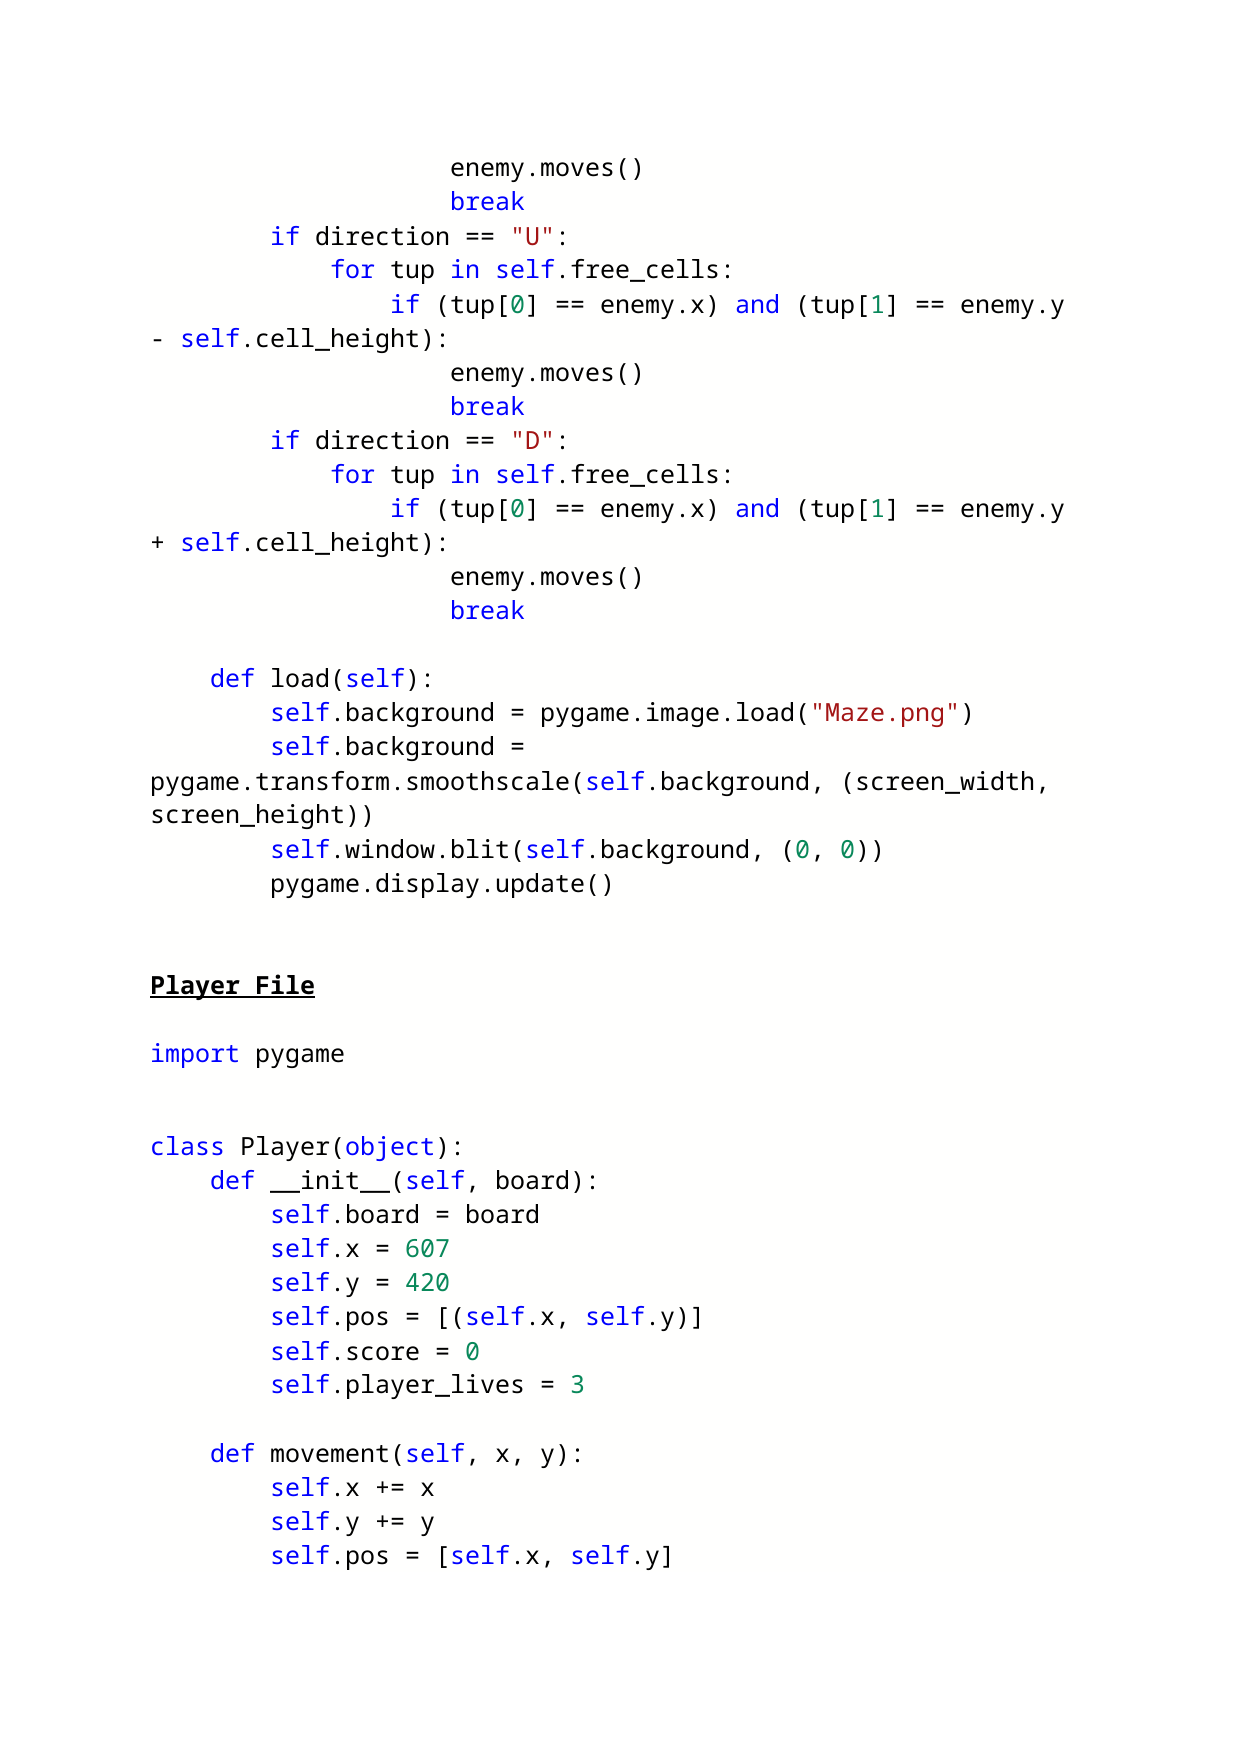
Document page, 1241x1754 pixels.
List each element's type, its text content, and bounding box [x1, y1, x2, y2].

text pygame.display.update() [150, 865, 1090, 899]
text if direction == "U": [150, 218, 1090, 252]
text self.background = pygame.transform.smoothscale(self.background, (screen_width, screen_height)) [150, 729, 1090, 831]
text self.y += y [150, 1503, 1090, 1537]
text for tup in self.free_cells: [150, 457, 1090, 491]
text self.y = 420 [150, 1265, 1090, 1299]
text def __init__(self, board): [150, 1163, 1090, 1197]
text self.player_lives = 3 [150, 1367, 1090, 1401]
text self.board = board [150, 1197, 1090, 1231]
text self.x = 607 [150, 1231, 1090, 1265]
text self.window.blit(self.background, (0, 0)) [150, 831, 1090, 865]
text enemy.moves() [150, 559, 1090, 593]
text self.background = pygame.image.load("Maze.png") [150, 695, 1090, 729]
text def movement(self, x, y): [150, 1435, 1090, 1469]
text def load(self): [150, 661, 1090, 695]
text if (tup[0] == enemy.x) and (tup[1] == enemy.y + self.cell_height): [150, 491, 1090, 559]
text self.pos = [(self.x, self.y)] [150, 1299, 1090, 1333]
text break [150, 184, 1090, 218]
text class Player(object): [150, 1129, 1090, 1163]
text enemy.moves() [150, 354, 1090, 388]
text if direction == "D": [150, 422, 1090, 457]
text break [150, 388, 1090, 422]
text import pygame [150, 1036, 1090, 1070]
text self.x += x [150, 1469, 1090, 1503]
text break [150, 593, 1090, 627]
text if (tup[0] == enemy.x) and (tup[1] == enemy.y - self.cell_height): [150, 286, 1090, 354]
text self.score = 0 [150, 1333, 1090, 1367]
text for tup in self.free_cells: [150, 252, 1090, 286]
text Player File [150, 967, 1090, 1002]
text enemy.moves() [150, 150, 1090, 184]
text self.pos = [self.x, self.y] [150, 1537, 1090, 1572]
